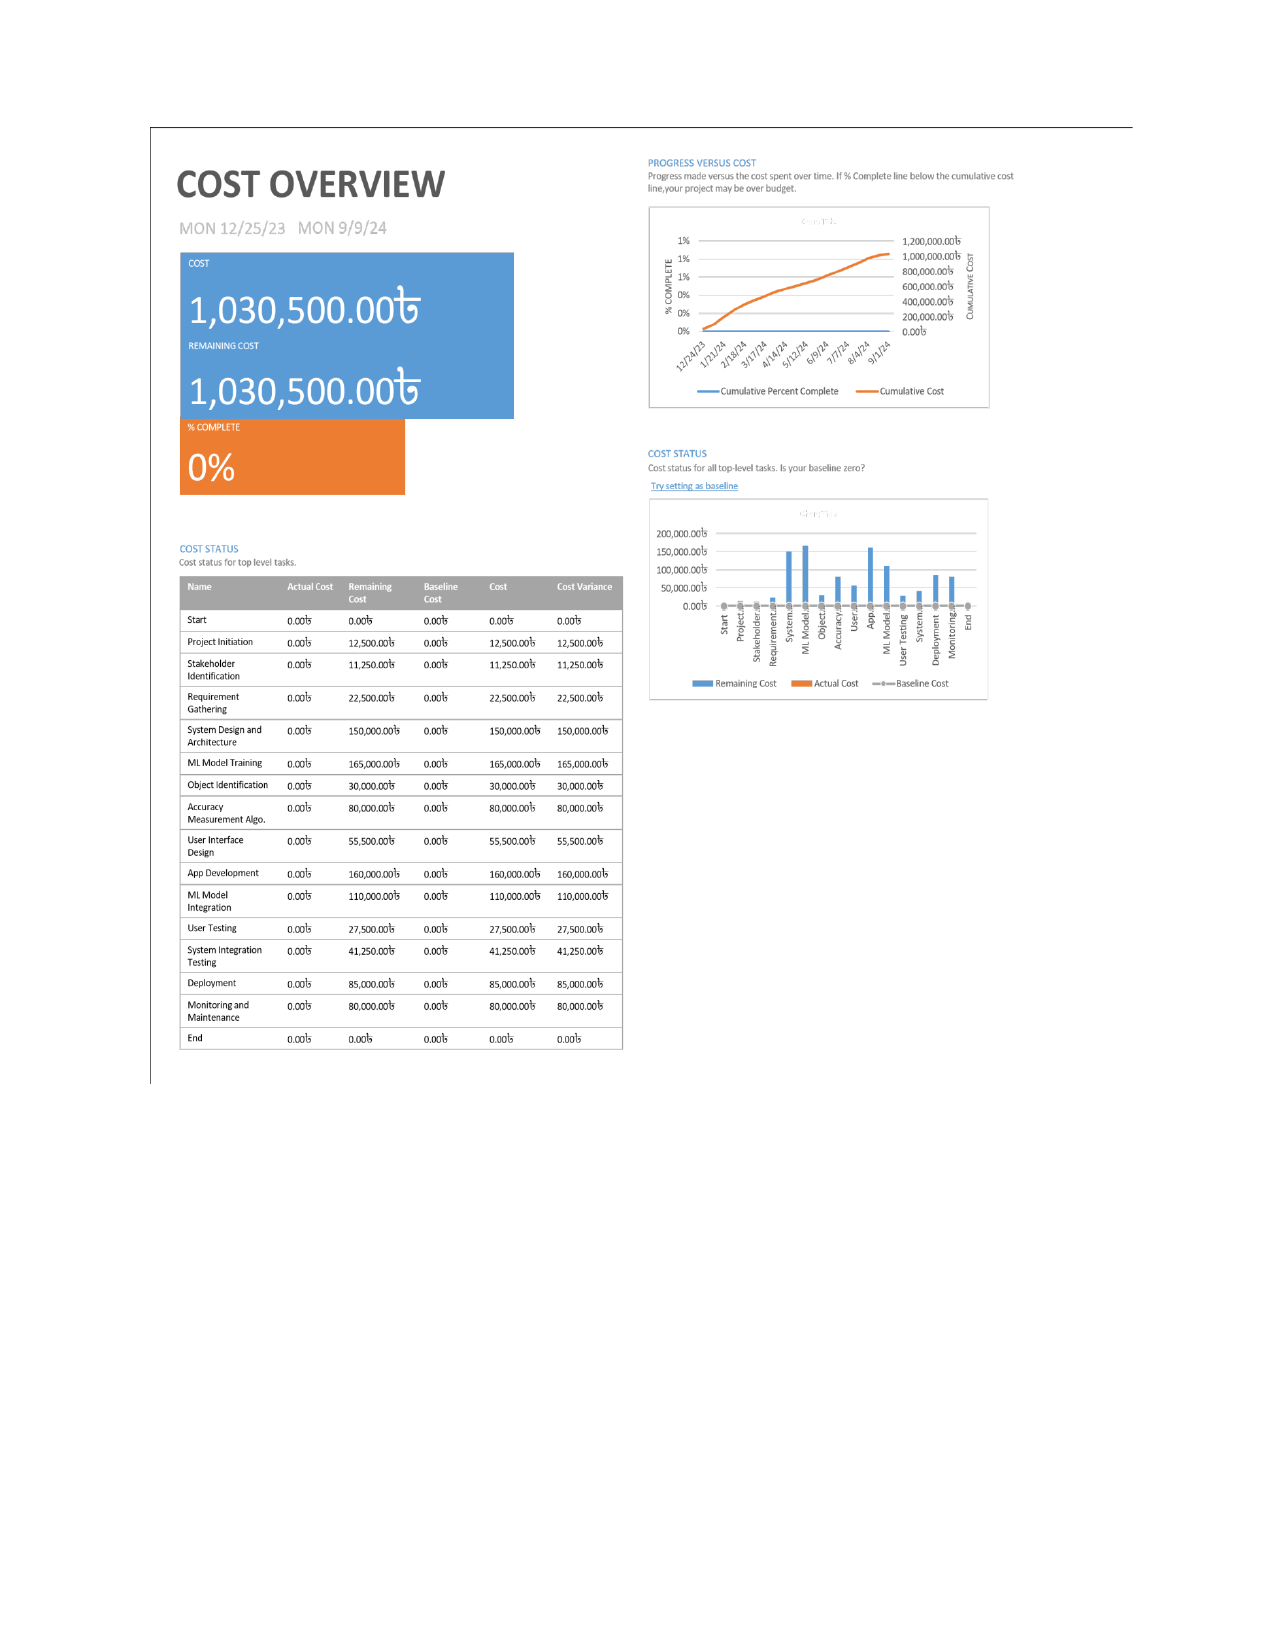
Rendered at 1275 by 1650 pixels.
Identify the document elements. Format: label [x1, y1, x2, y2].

picture [150, 127, 1133, 1084]
